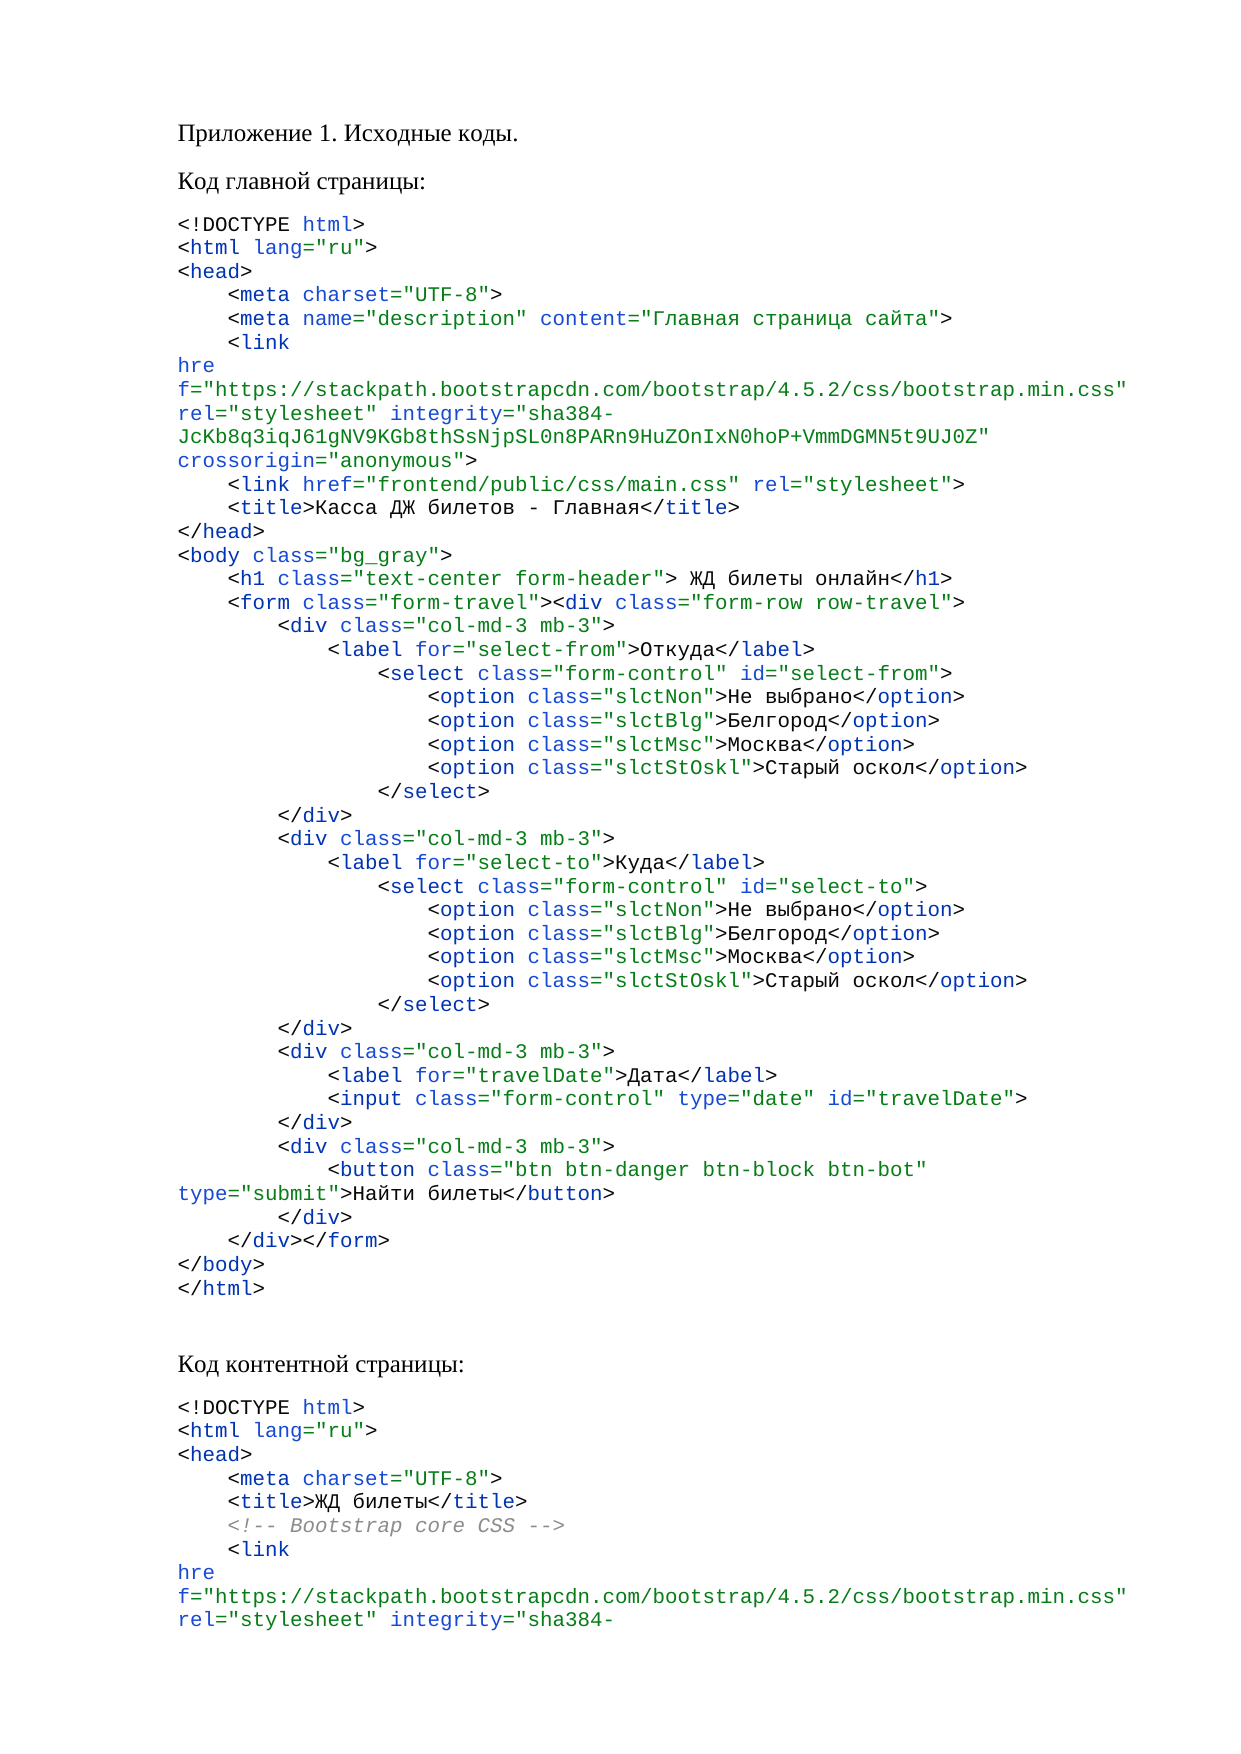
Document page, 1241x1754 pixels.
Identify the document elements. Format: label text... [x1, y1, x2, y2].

text <!DOCTYPE html> <html lang="ru"> <head> <meta charset="UTF-8"> <meta name="description" content="Главная страница сайта"> <link href="https://stackpath.bootstrapcdn.com/bootstrap/4.5.2/css/bootstrap.min.css" rel="stylesheet" integrity="sha384-JcKb8q3iqJ61gNV9KGb8thSsNjpSL0n8PARn9HuZOnIxN0hoP+VmmDGMN5t9UJ0Z" crossorigin="anonymous"> <link href="frontend/public/css/main.css" rel="stylesheet"> <title>Касса ДЖ билетов - Главная</title> </head> <body class="bg_gray"> <h1 class="text-center form-header"> ЖД билеты онлайн</h1> <form class="form-travel"><div class="form-row row-travel"> <div class="col-md-3 mb-3"> <label for="select-from">Откуда</label> <select class="form-control" id="select-from"> <option class="slctNon">Не выбрано</option> <option class="slctBlg">Белгород</option> <option class="slctMsc">Москва</option> <option class="slctStOskl">Старый оскол</option> </select> </div> <div class="col-md-3 mb-3"> <label for="select-to">Куда</label> <select class="form-control" id="select-to"> <option class="slctNon">Не выбрано</option> <option class="slctBlg">Белгород</option> <option class="slctMsc">Москва</option> <option class="slctStOskl">Старый оскол</option> </select> </div> <div class="col-md-3 mb-3"> <label for="travelDate">Дата</label> <input class="form-control" type="date" id="travelDate"> </div> <div class="col-md-3 mb-3"> <button class="btn btn-danger btn-block btn-bot" type="submit">Найти билеты</button> </div> </div></form> </body> </html> [177, 213, 1152, 1301]
text Приложение 1. Исходные коды. [177, 118, 1152, 147]
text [177, 1397, 1152, 1633]
text Код контентной страницы: [177, 1349, 1152, 1378]
text Код главной страницы: [177, 166, 1152, 194]
